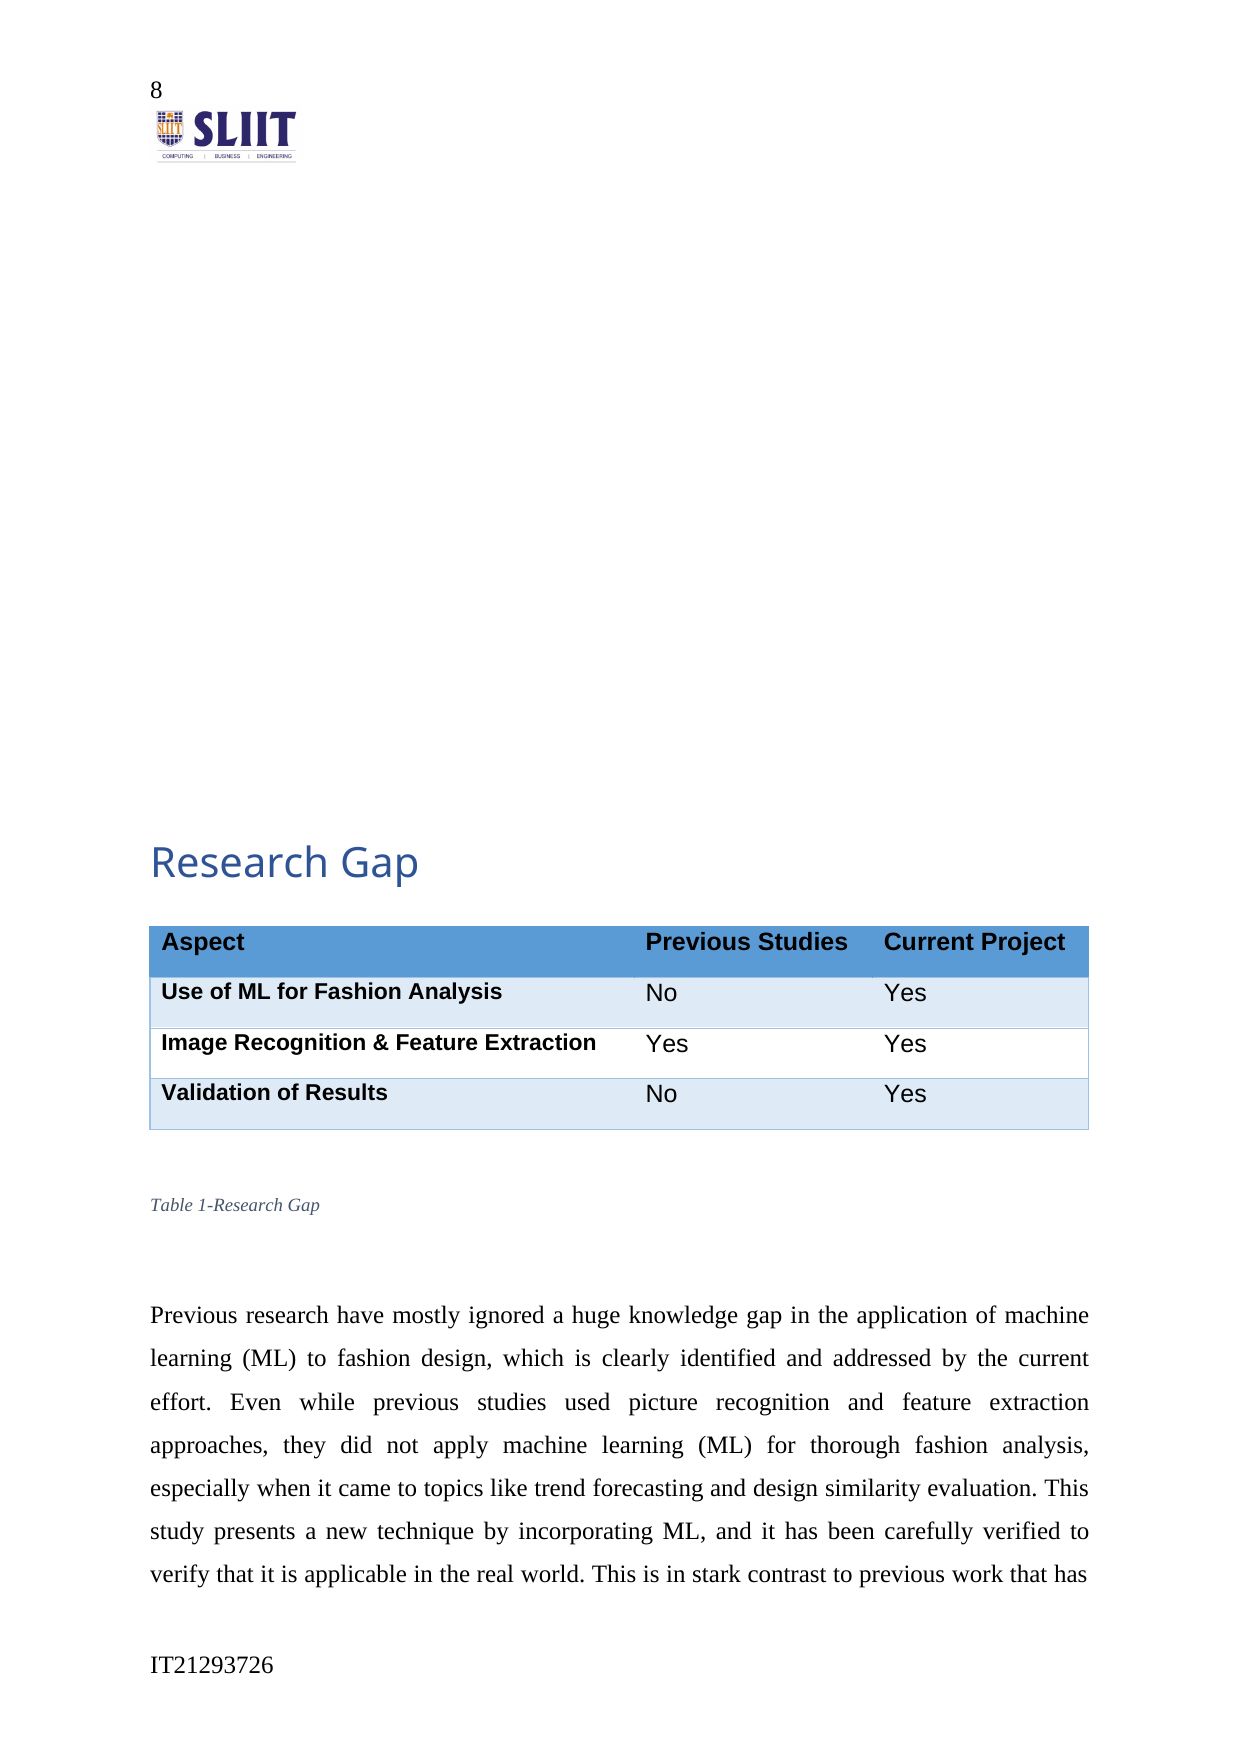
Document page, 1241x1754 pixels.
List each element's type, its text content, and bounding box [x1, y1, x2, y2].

table_cell Yes [872, 1079, 1088, 1129]
table_cell Use of ML for Fashion Analysis [151, 978, 634, 1027]
picture [150, 103, 303, 166]
text Table 1-Research Gap [150, 1194, 1090, 1216]
table_cell Validation of Results [151, 1079, 634, 1129]
table_cell Yes [872, 978, 1088, 1027]
table_cell Image Recognition & Feature Extraction [151, 1029, 634, 1078]
table_cell Yes [634, 1029, 872, 1078]
table_cell No [634, 978, 872, 1027]
table_cell No [634, 1079, 872, 1129]
table_header Aspect [151, 927, 634, 977]
table_cell Yes [872, 1029, 1088, 1078]
table_header Current Project [873, 927, 1088, 977]
table_header Previous Studies [635, 927, 872, 977]
subtitle Research Gap [150, 833, 1090, 889]
